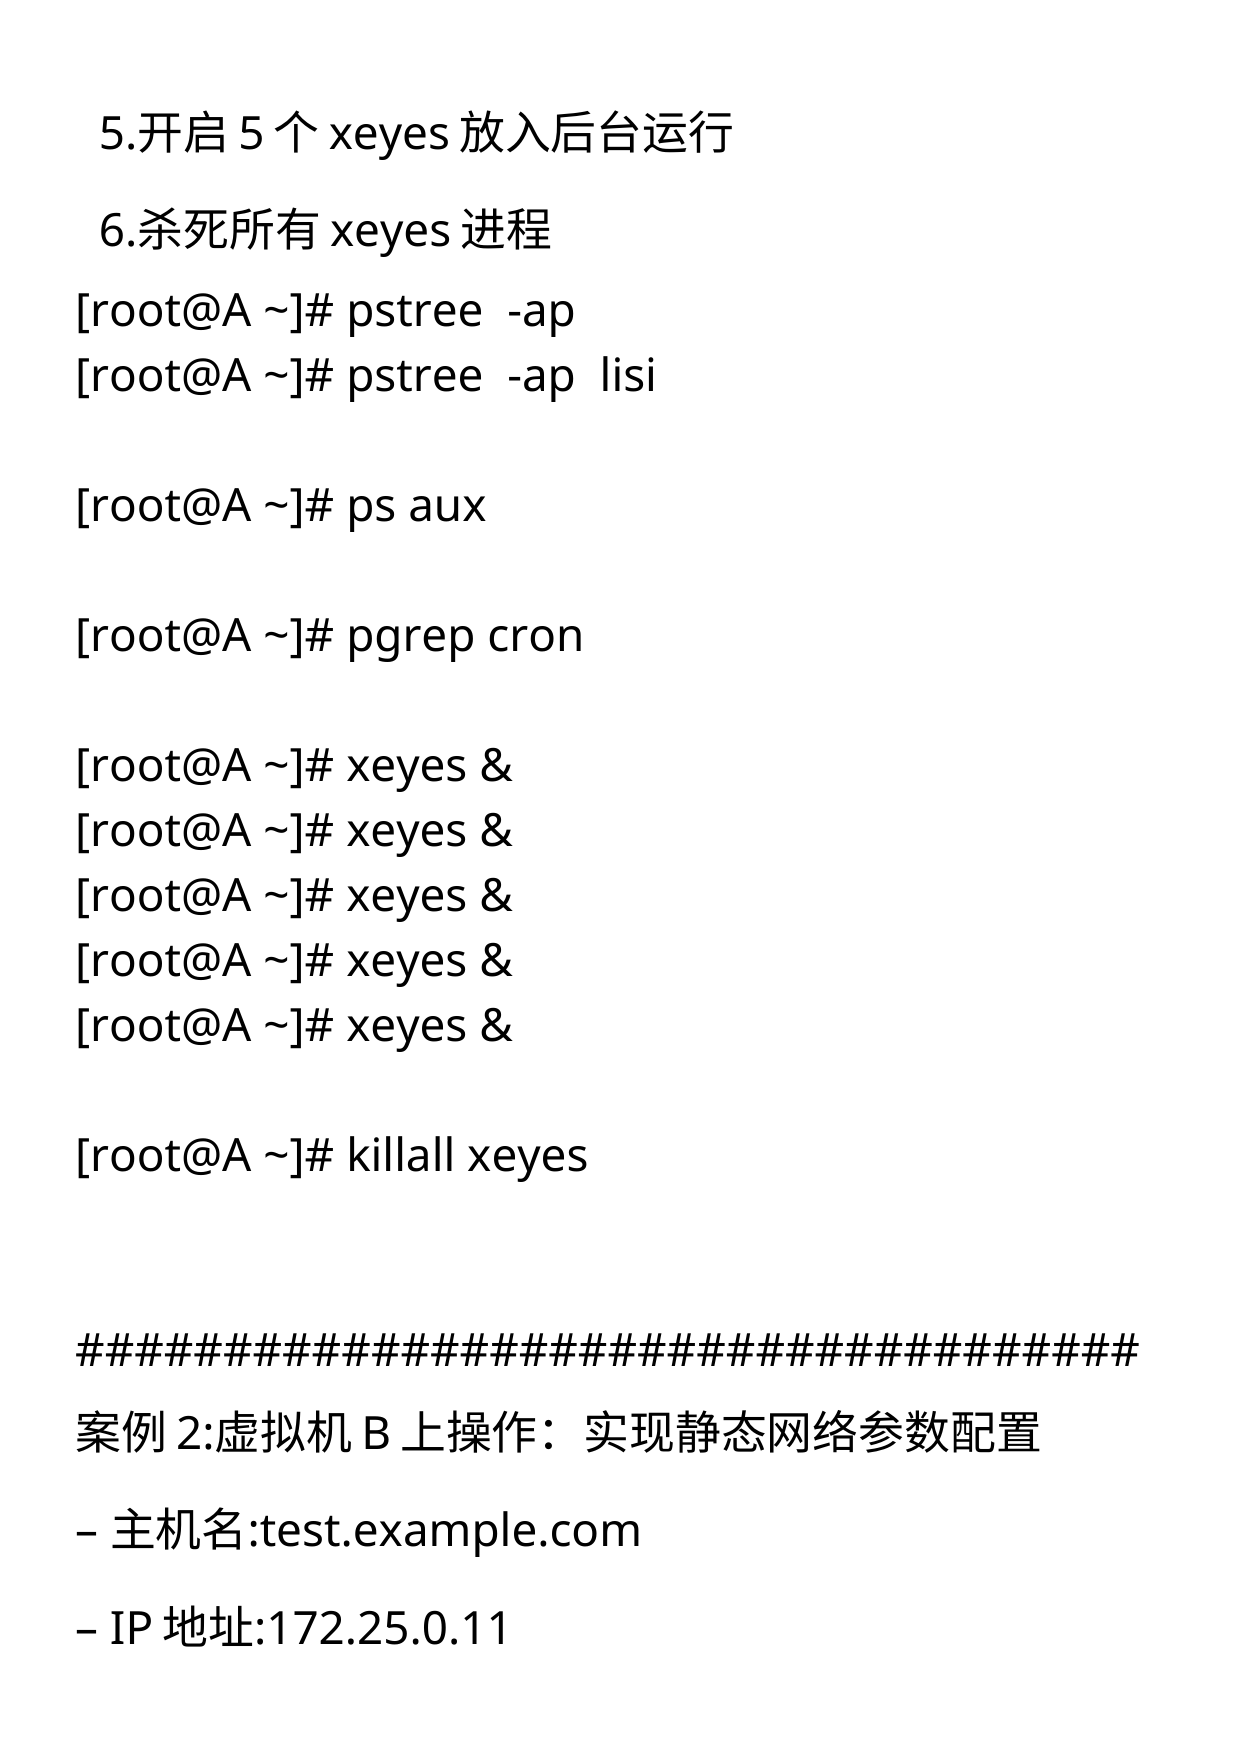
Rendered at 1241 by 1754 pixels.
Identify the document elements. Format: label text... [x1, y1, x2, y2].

text [root@A ~]# pstree -ap lisi [75, 341, 1165, 406]
text 6.杀死所有xeyes进程 [75, 178, 1165, 276]
text – 主机名:test.example.com [75, 1478, 1165, 1576]
text [root@A ~]# pstree -ap [75, 276, 1165, 341]
text – IP地址:172.25.0.11 [75, 1576, 1165, 1673]
text [root@A ~]# xeyes & [75, 991, 1165, 1056]
text 案例2:虚拟机B上操作：实现静态网络参数配置 [75, 1381, 1165, 1478]
text [root@A ~]# ps aux [75, 471, 1165, 536]
text #################################### [75, 1316, 1165, 1381]
text [root@A ~]# xeyes & [75, 796, 1165, 861]
text [root@A ~]# xeyes & [75, 861, 1165, 926]
text [root@A ~]# xeyes & [75, 731, 1165, 796]
text [root@A ~]# xeyes & [75, 926, 1165, 991]
text [root@A ~]# killall xeyes [75, 1121, 1165, 1186]
text 5.开启5个xeyes放入后台运行 [75, 81, 1165, 178]
text [root@A ~]# pgrep cron [75, 601, 1165, 666]
